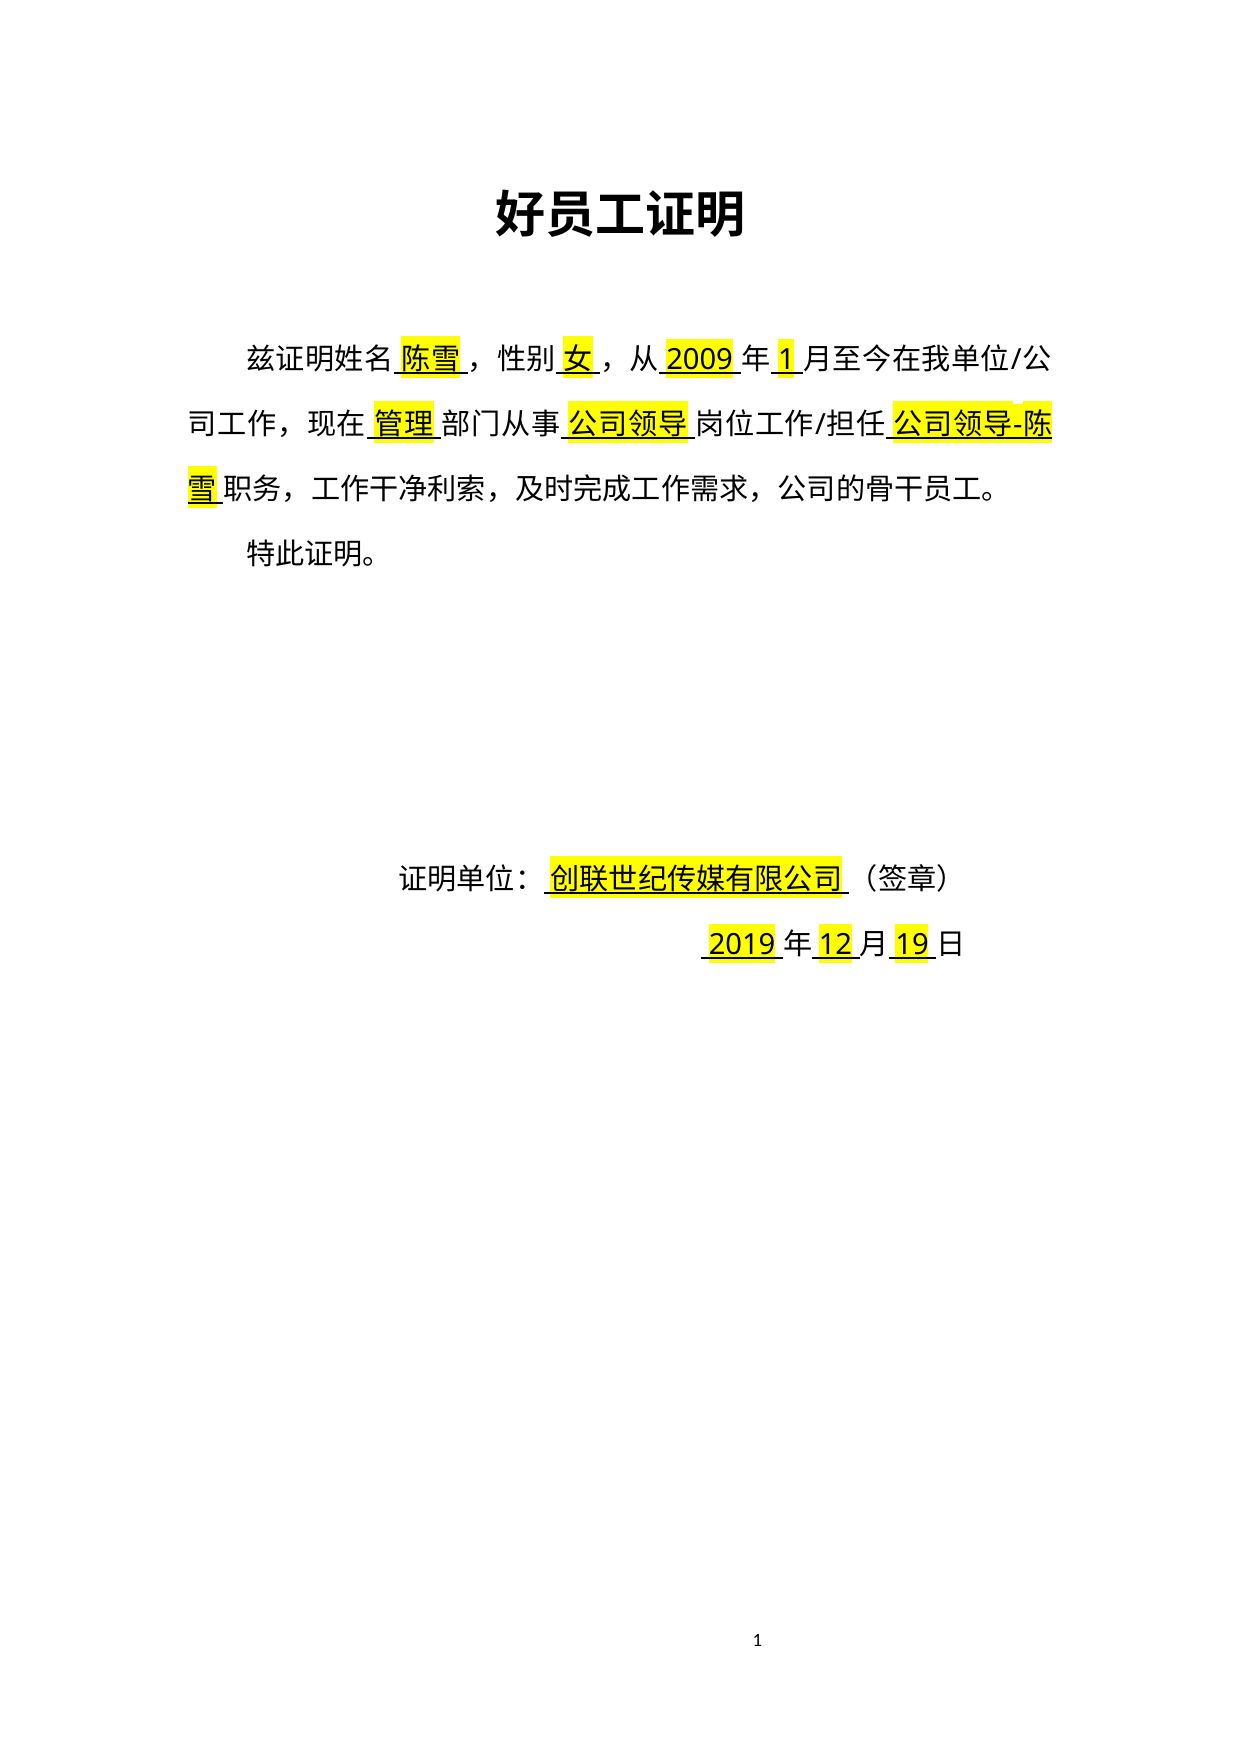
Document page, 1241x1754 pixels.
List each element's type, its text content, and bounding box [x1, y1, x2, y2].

text 特此证明。 [187, 519, 1053, 584]
text 好员工证明 [187, 162, 1053, 259]
text 兹证明姓名 陈雪 ，性别 女 ，从 2009 年 1 月至今在我单位/公司工作，现在 管理 部门从事 公司领导 岗位工作/担任 公司领导-陈雪 职务，工作干净利索，及时完成工作需求，公司的骨干员工。 [187, 324, 1053, 519]
text 证明单位： 创联世纪传媒有限公司 （签章） [187, 844, 965, 909]
text 2019 年 12 月 19 日 [187, 909, 965, 974]
